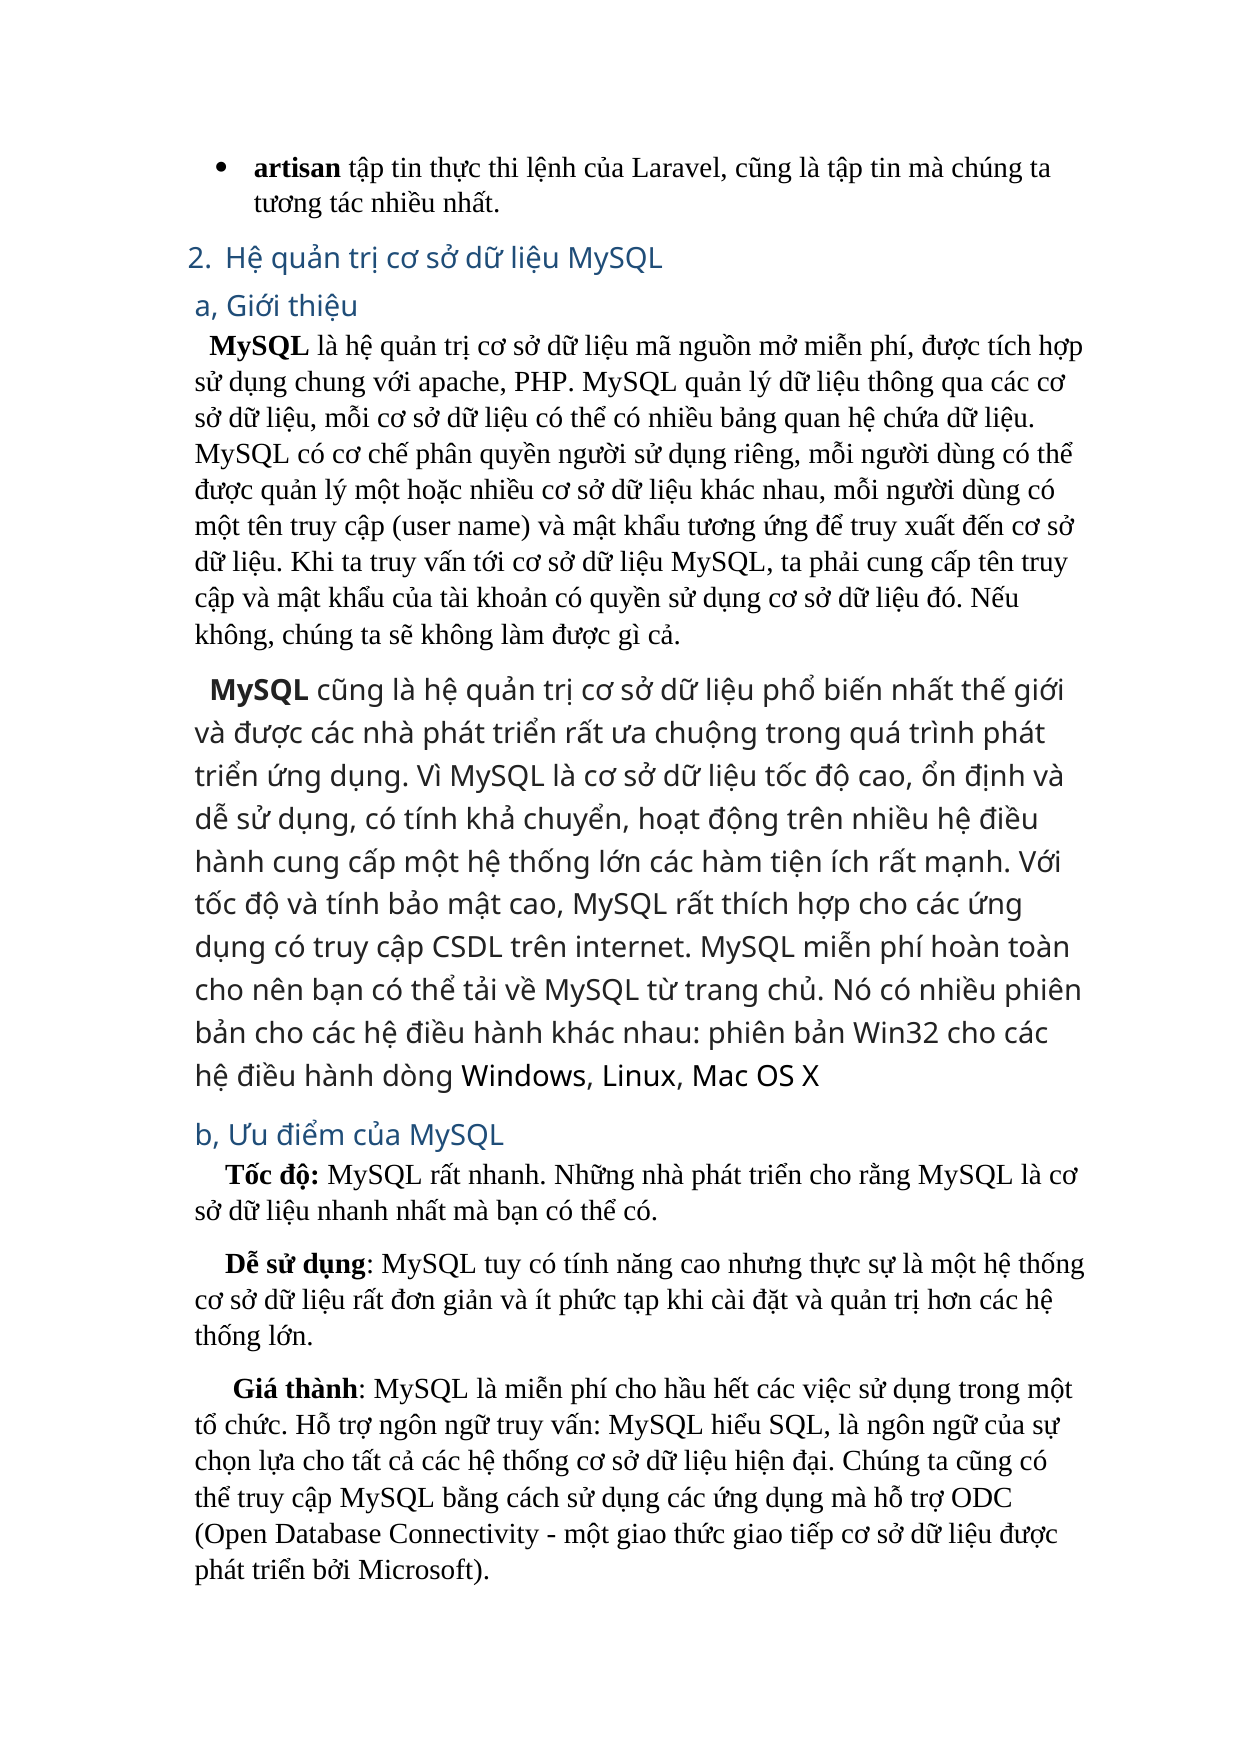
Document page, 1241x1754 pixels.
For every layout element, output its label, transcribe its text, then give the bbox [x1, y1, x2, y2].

text Dễ sử dụng: MySQL tuy có tính năng cao nhưng thực sự là một hệ thống cơ sở dữ liệu rất đơn giản và ít phức tạp khi cài đặt và quản trị hơn các hệ thống lớn. [194, 1246, 1090, 1352]
text Giá thành: MySQL là miễn phí cho hầu hết các việc sử dụng trong một tổ chức. Hỗ trợ ngôn ngữ truy vấn: MySQL hiểu SQL, là ngôn ngữ của sự chọn lựa cho tất cả các hệ thống cơ sở dữ liệu hiện đại. Chúng ta cũng có thể truy cập MySQL bằng cách sử dụng các ứng dụng mà hỗ trợ ODC (Open Database Connectivity - một giao thức giao tiếp cơ sở dữ liệu được phát triển bởi Microsoft). [194, 1371, 1090, 1586]
subtitle a, Giới thiệu [194, 285, 1090, 324]
text MySQL cũng là hệ quản trị cơ sở dữ liệu phổ biến nhất thế giới và được các nhà phát triển rất ưa chuộng trong quá trình phát triển ứng dụng. Vì MySQL là cơ sở dữ liệu tốc độ cao, ổn định và dễ sử dụng, có tính khả chuyển, hoạt động trên nhiều hệ điều hành cung cấp một hệ thống lớn các hàm tiện ích rất mạnh. Với tốc độ và tính bảo mật cao, MySQL rất thích hợp cho các ứng dụng có truy cập CSDL trên internet. MySQL miễn phí hoàn toàn cho nên bạn có thể tải về MySQL từ trang chủ. Nó có nhiều phiên bản cho các hệ điều hành khác nhau: phiên bản Win32 cho các hệ điều hành dòng Windows, Linux, Mac OS X [194, 669, 1090, 1094]
subtitle Hệ quản trị cơ sở dữ liệu MySQL [187, 238, 1090, 277]
list artisan tập tin thực thi lệnh của Laravel, cũng là tập tin mà chúng ta tương tác nhiều nhất. [216, 150, 1090, 219]
text MySQL là hệ quản trị cơ sở dữ liệu mã nguồn mở miễn phí, được tích hợp sử dụng chung với apache, PHP. MySQL quản lý dữ liệu thông qua các cơ sở dữ liệu, mỗi cơ sở dữ liệu có thể có nhiều bảng quan hệ chứa dữ liệu. MySQL có cơ chế phân quyền người sử dụng riêng, mỗi người dùng có thể được quản lý một hoặc nhiều cơ sở dữ liệu khác nhau, mỗi người dùng có một tên truy cập (user name) và mật khẩu tương ứng để truy xuất đến cơ sở dữ liệu. Khi ta truy vấn tới cơ sở dữ liệu MySQL, ta phải cung cấp tên truy cập và mật khẩu của tài khoản có quyền sử dụng cơ sở dữ liệu đó. Nếu không, chúng ta sẽ không làm được gì cả. [194, 328, 1090, 650]
text Tốc độ: MySQL rất nhanh. Những nhà phát triển cho rằng MySQL là cơ sở dữ liệu nhanh nhất mà bạn có thể có. [194, 1157, 1090, 1227]
subtitle b, Ưu điểm của MySQL [194, 1114, 1090, 1154]
